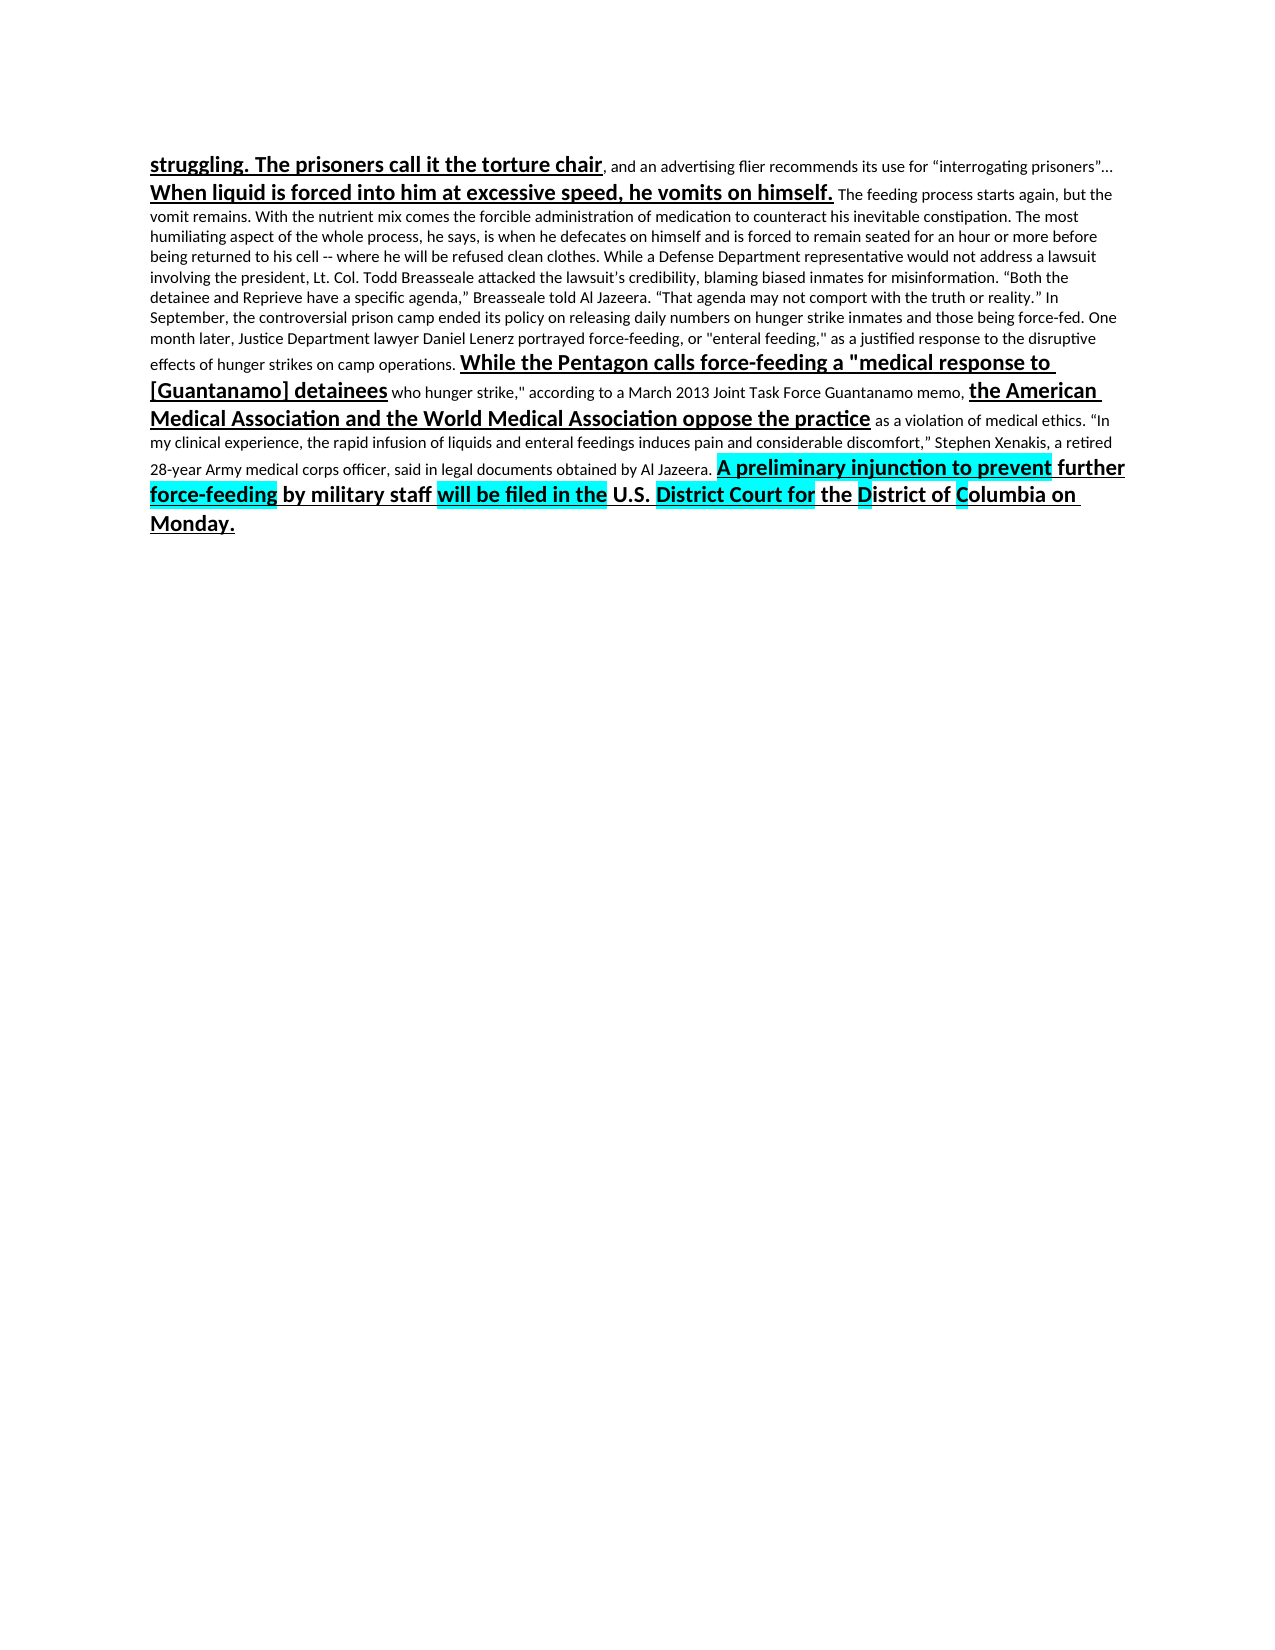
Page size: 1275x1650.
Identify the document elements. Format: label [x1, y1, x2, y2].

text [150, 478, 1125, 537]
text [150, 150, 1125, 505]
